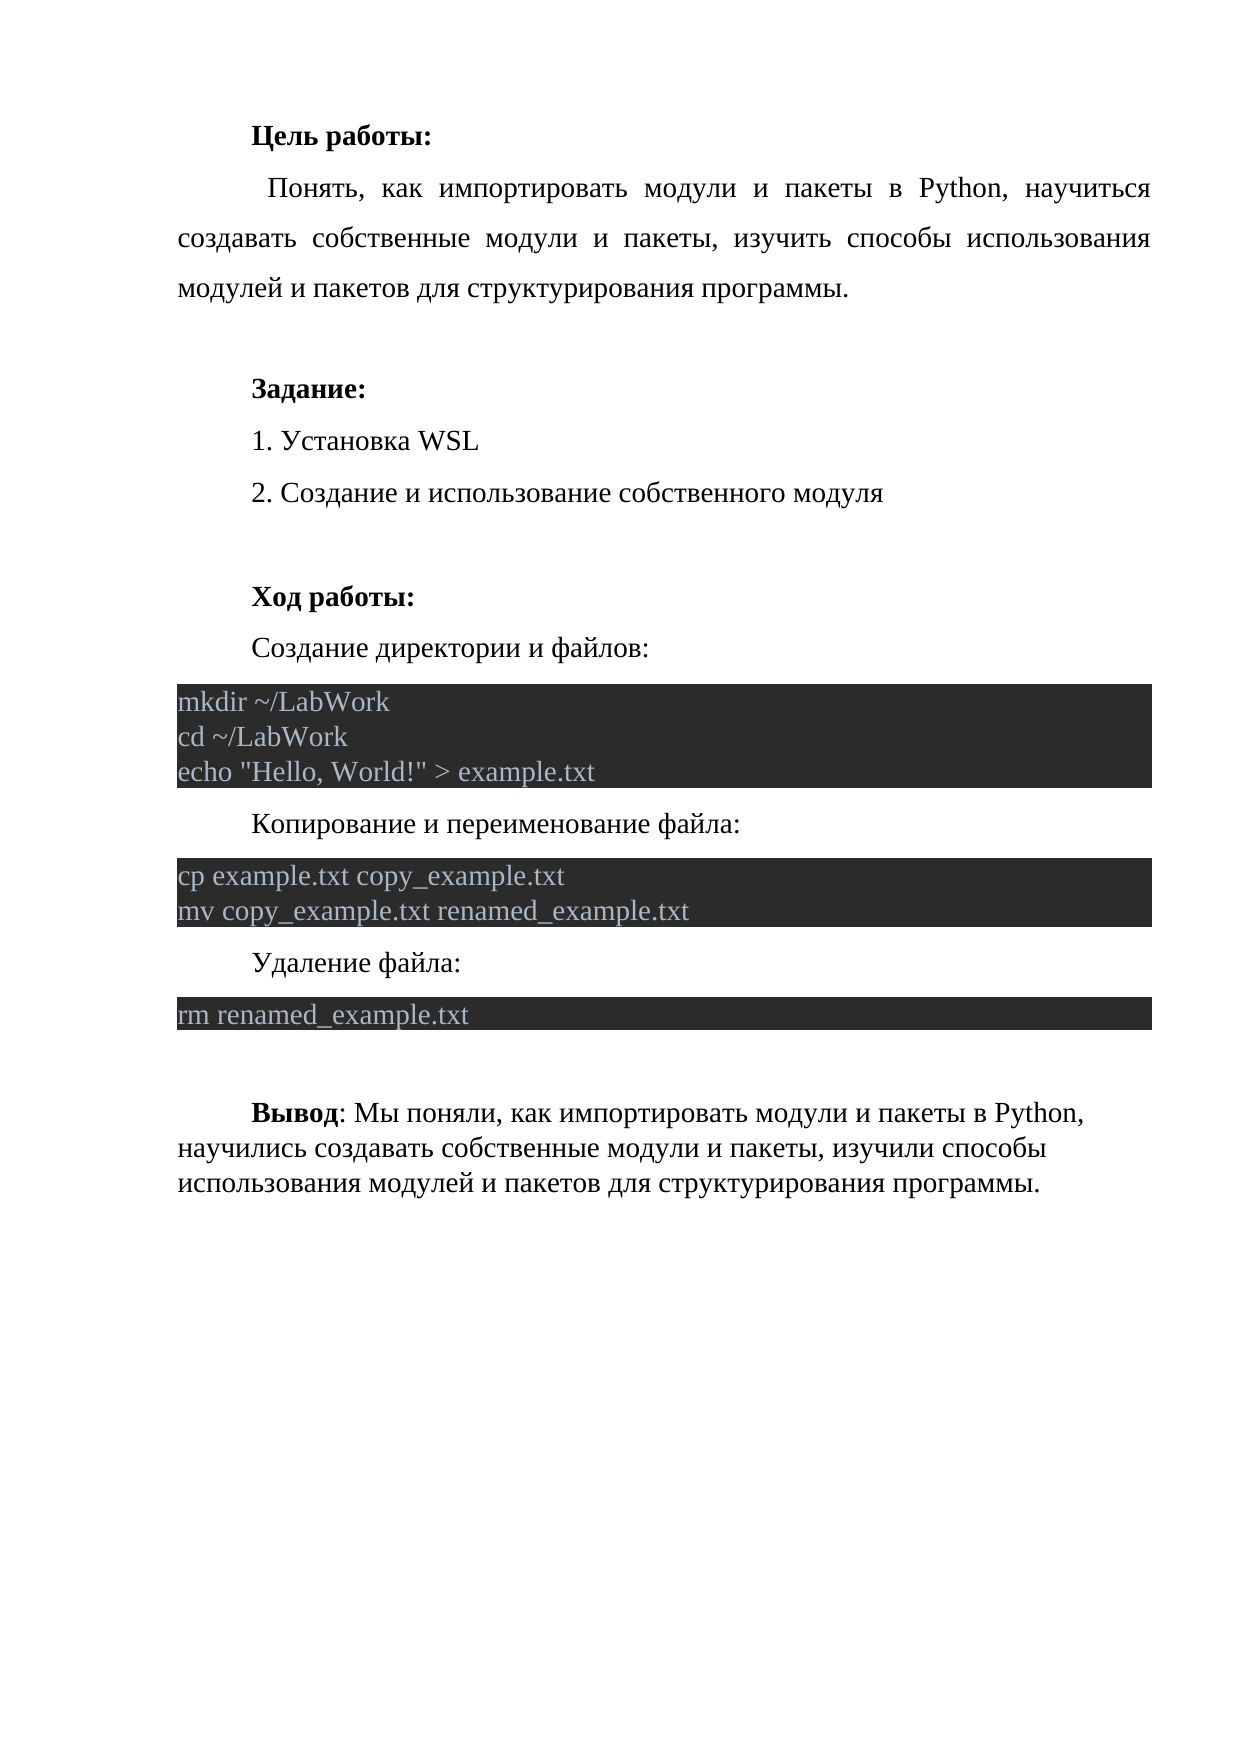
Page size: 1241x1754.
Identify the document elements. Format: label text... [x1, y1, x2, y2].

text Цель работы: [177, 118, 1152, 152]
text 1. Установка WSL [177, 423, 1152, 457]
text mkdir ~/LabWork cd ~/LabWork echo "Hello, World!" > example.txt [177, 684, 1152, 788]
text rm renamed_example.txt [177, 997, 1152, 1030]
text Удаление файла: [177, 945, 1152, 978]
text Вывод: Мы поняли, как импортировать модули и пакеты в Python, научились создавать собственные модули и пакеты, изучили способы использования модулей и пакетов для структурирования программы. [177, 1095, 1152, 1199]
text Ход работы: [177, 579, 1152, 612]
text Задание: [177, 371, 1152, 405]
text Понять, как импортировать модули и пакеты в Python, научиться создавать собственные модули и пакеты, изучить способы использования модулей и пакетов для структурирования программы. [177, 170, 1152, 304]
text Копирование и переименование файла: [177, 806, 1152, 839]
text cp example.txt copy_example.txt mv copy_example.txt renamed_example.txt [177, 858, 1152, 927]
text Создание директории и файлов: [177, 631, 1152, 664]
text 2. Создание и использование собственного модуля [177, 475, 1152, 508]
